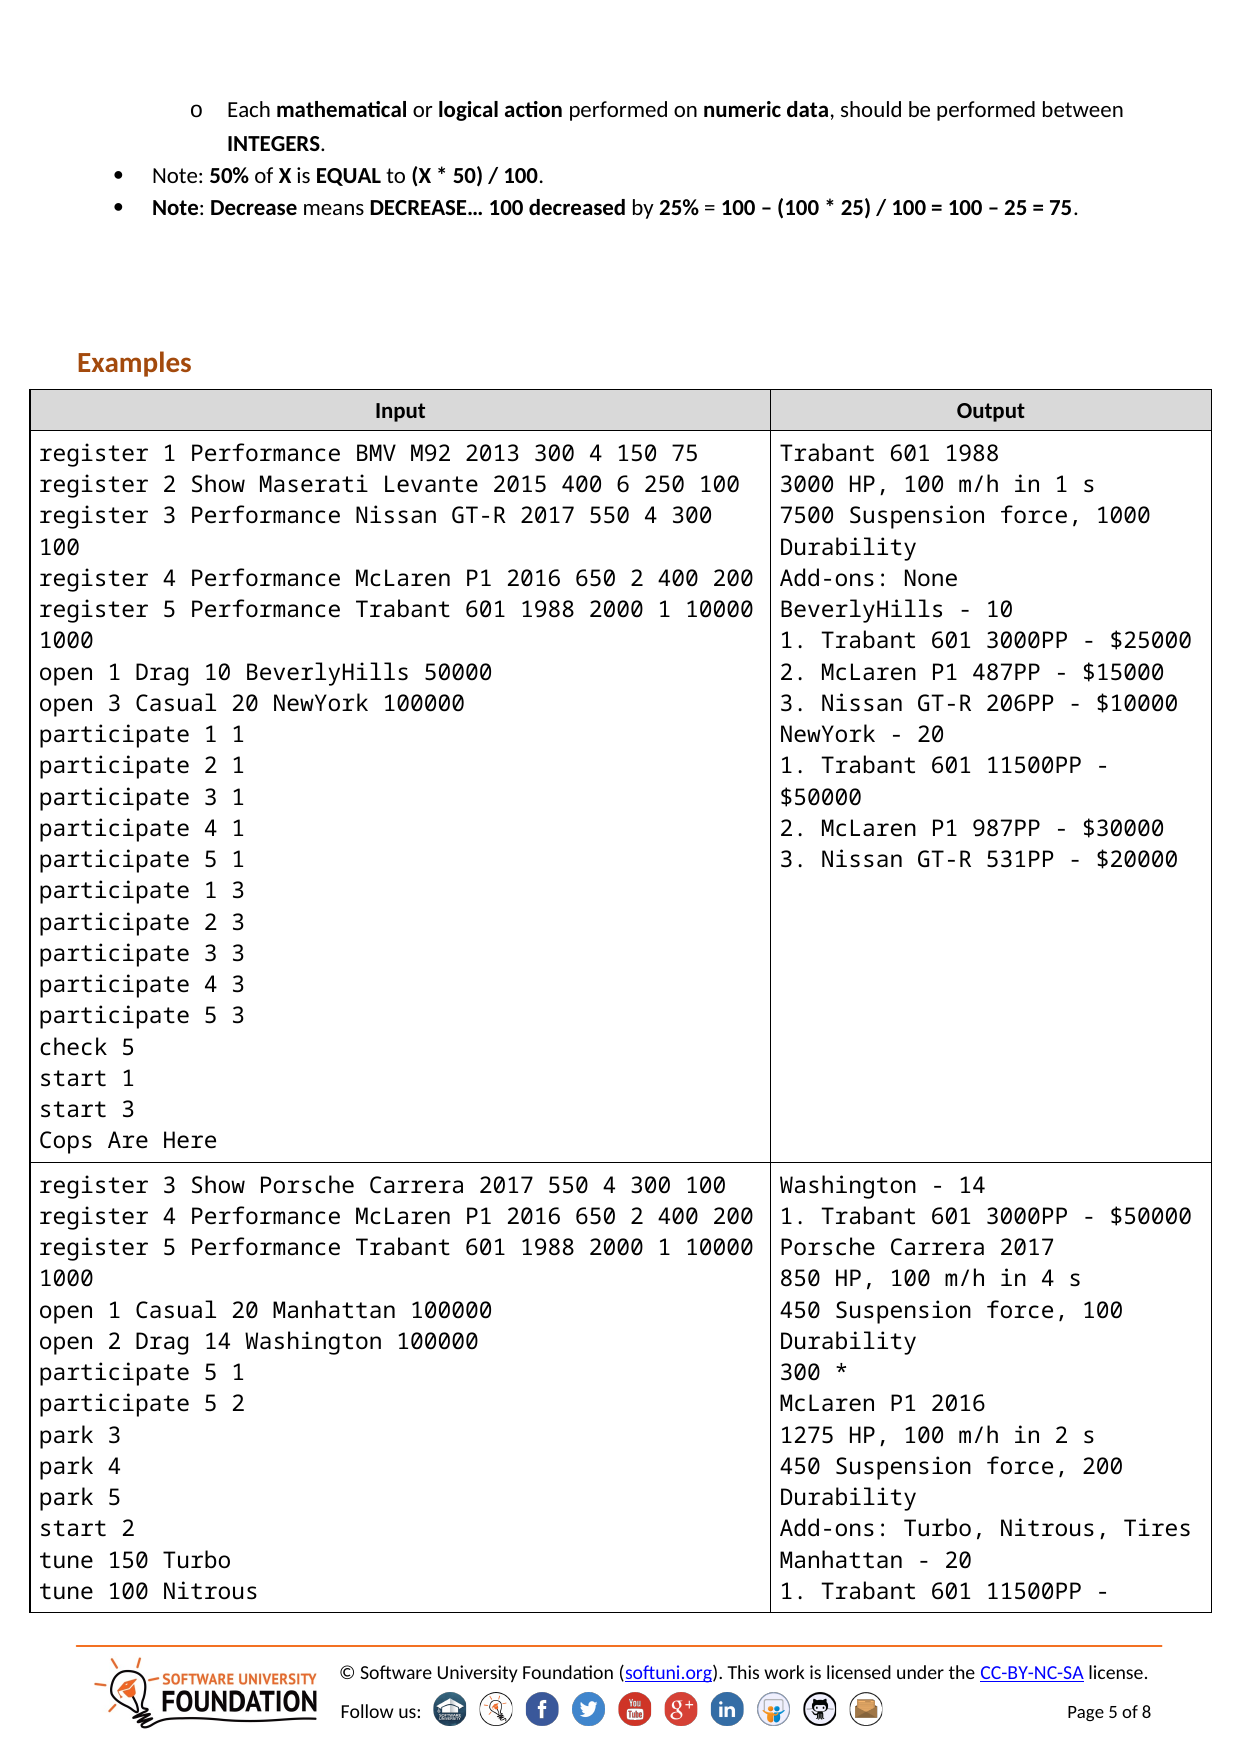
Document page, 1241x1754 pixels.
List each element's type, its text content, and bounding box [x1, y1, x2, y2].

picture [93, 1656, 317, 1729]
picture [618, 1692, 652, 1726]
picture [664, 1692, 698, 1726]
picture [525, 1692, 559, 1726]
picture [433, 1692, 467, 1726]
table_cell register 1 Performance BMV M92 2013 300 4 150 75 register 2 Show Maserati Levante 2015 400 6 250 100 register 3 Performance Nissan GT-R 2017 550 4 300 100 register 4 Performance McLaren P1 2016 650 2 400 200 register 5 Performance Trabant 601 1988 2000 1 10000 1000 open 1 Drag 10 BeverlyHills 50000 open 3 Casual 20 NewYork 100000 participate 1 1 participate 2 1 participate 3 1 participate 4 1 participate 5 1 participate 1 3 participate 2 3 participate 3 3 participate 4 3 participate 5 3 check 5 start 1 start 3 Cops Are Here [31, 431, 770, 1162]
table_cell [31, 1163, 770, 1612]
picture [572, 1692, 605, 1726]
list Note: 50% of X is EQUAL to (X * 50) / 100. [114, 161, 1163, 189]
picture [803, 1692, 837, 1726]
picture [757, 1692, 790, 1726]
list Each mathematical or logical action performed on numeric data, should be performed between INTEGERS. [189, 95, 1163, 157]
subtitle Examples [77, 344, 1163, 379]
table_header Input [31, 390, 770, 430]
list Note: Decrease means DECREASE… 100 decreased by 25% = 100 – (100 * 25) / 100 = 100 – 25 = 75. [114, 193, 1163, 221]
picture [710, 1692, 744, 1726]
picture [849, 1692, 883, 1726]
table_header Output [771, 390, 1211, 430]
table_cell Trabant 601 1988 3000 HP, 100 m/h in 1 s 7500 Suspension force, 1000 Durability Add-ons: None BeverlyHills - 10 1. Trabant 601 3000PP - $25000 2. McLaren P1 487PP - $15000 3. Nissan GT-R 206PP - $10000 NewYork - 20 1. Trabant 601 11500PP - $50000 2. McLaren P1 987PP - $30000 3. Nissan GT-R 531PP - $20000 [771, 431, 1211, 1162]
picture [479, 1692, 513, 1726]
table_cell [771, 1163, 1211, 1612]
